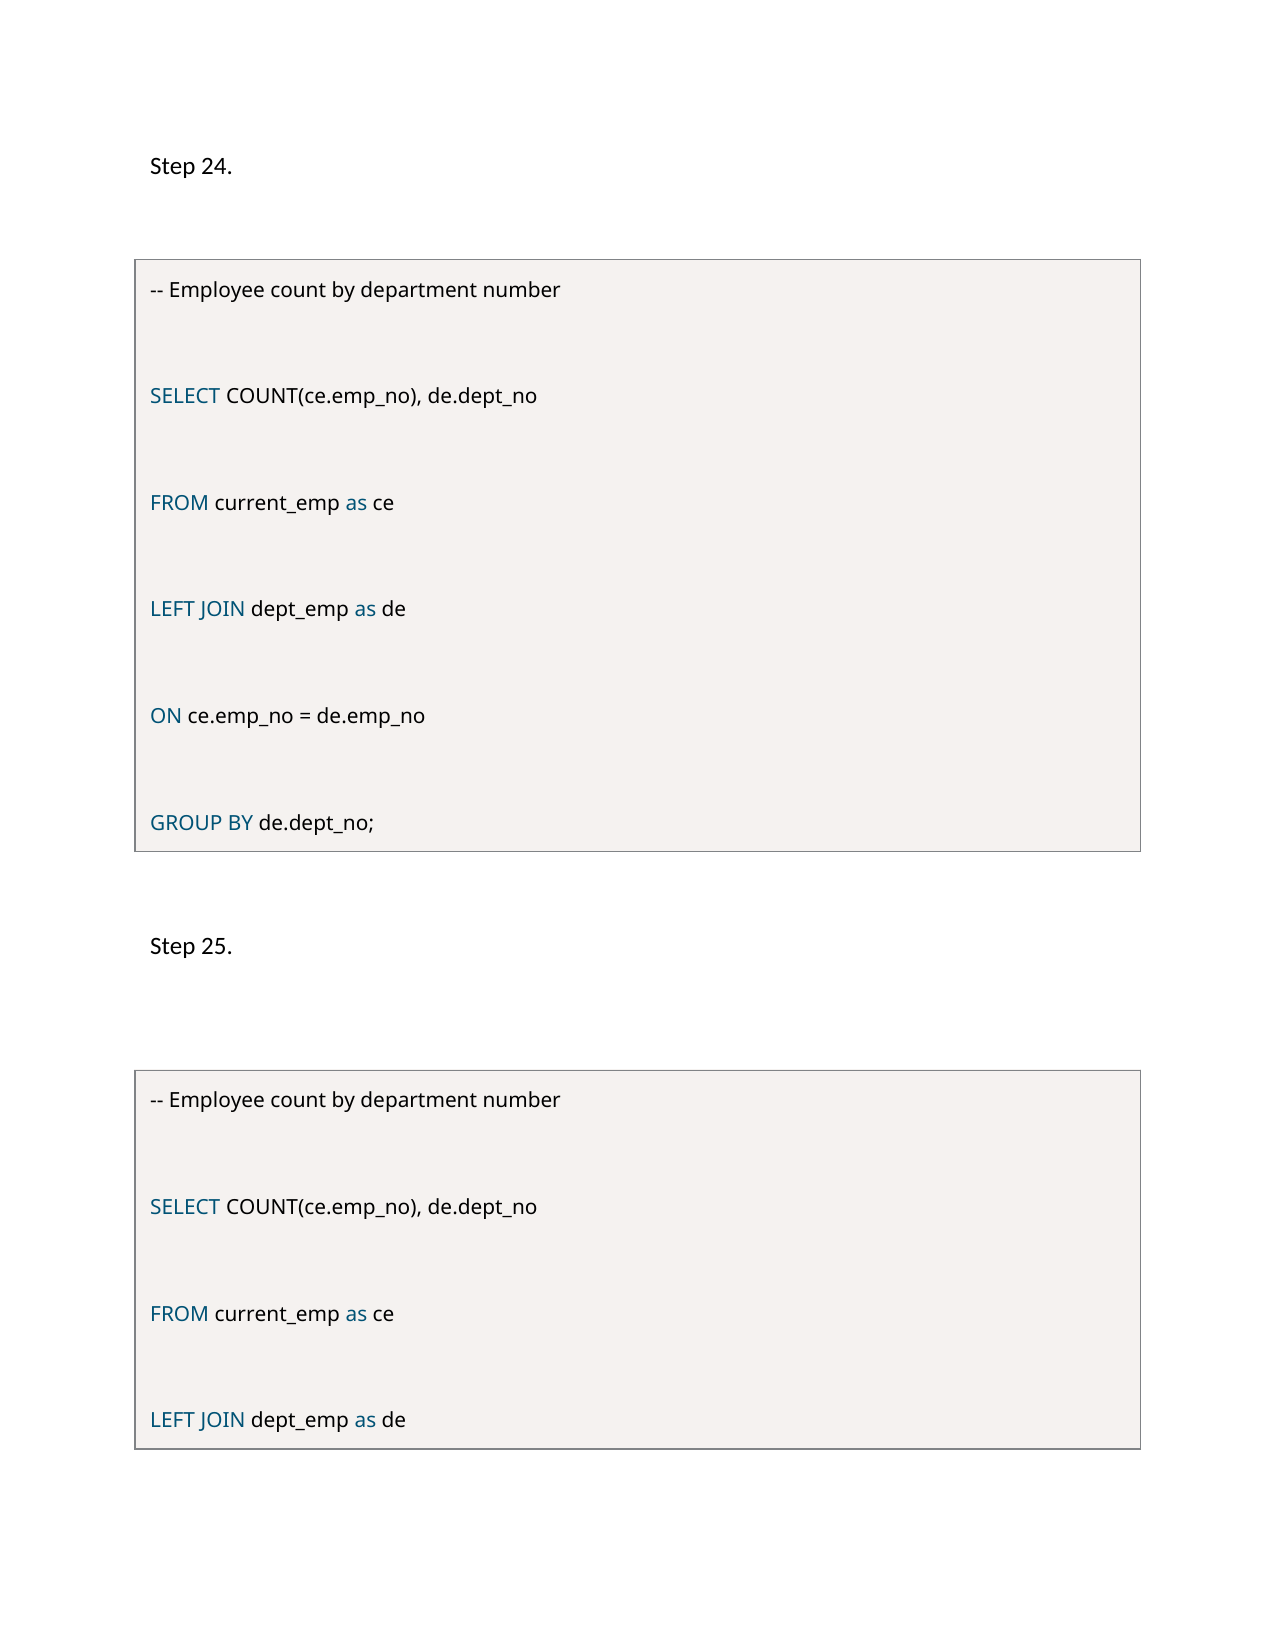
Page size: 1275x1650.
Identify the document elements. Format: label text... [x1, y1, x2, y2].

text Step 25. [150, 930, 1125, 961]
text SELECT COUNT(ce.emp_no), de.dept_no [136, 1176, 1140, 1221]
text SELECT COUNT(ce.emp_no), de.dept_no [136, 365, 1140, 410]
text GROUP BY de.dept_no; [136, 791, 1140, 851]
text LEFT JOIN dept_emp as de [136, 578, 1140, 623]
text -- Employee count by department number [136, 260, 1140, 303]
text FROM current_emp as ce [136, 1283, 1140, 1327]
text ON ce.emp_no = de.emp_no [136, 685, 1140, 729]
text Step 24. [150, 150, 1125, 181]
text -- Employee count by department number [136, 1071, 1140, 1114]
text LEFT JOIN dept_emp as de [136, 1389, 1140, 1448]
text FROM current_emp as ce [136, 472, 1140, 516]
